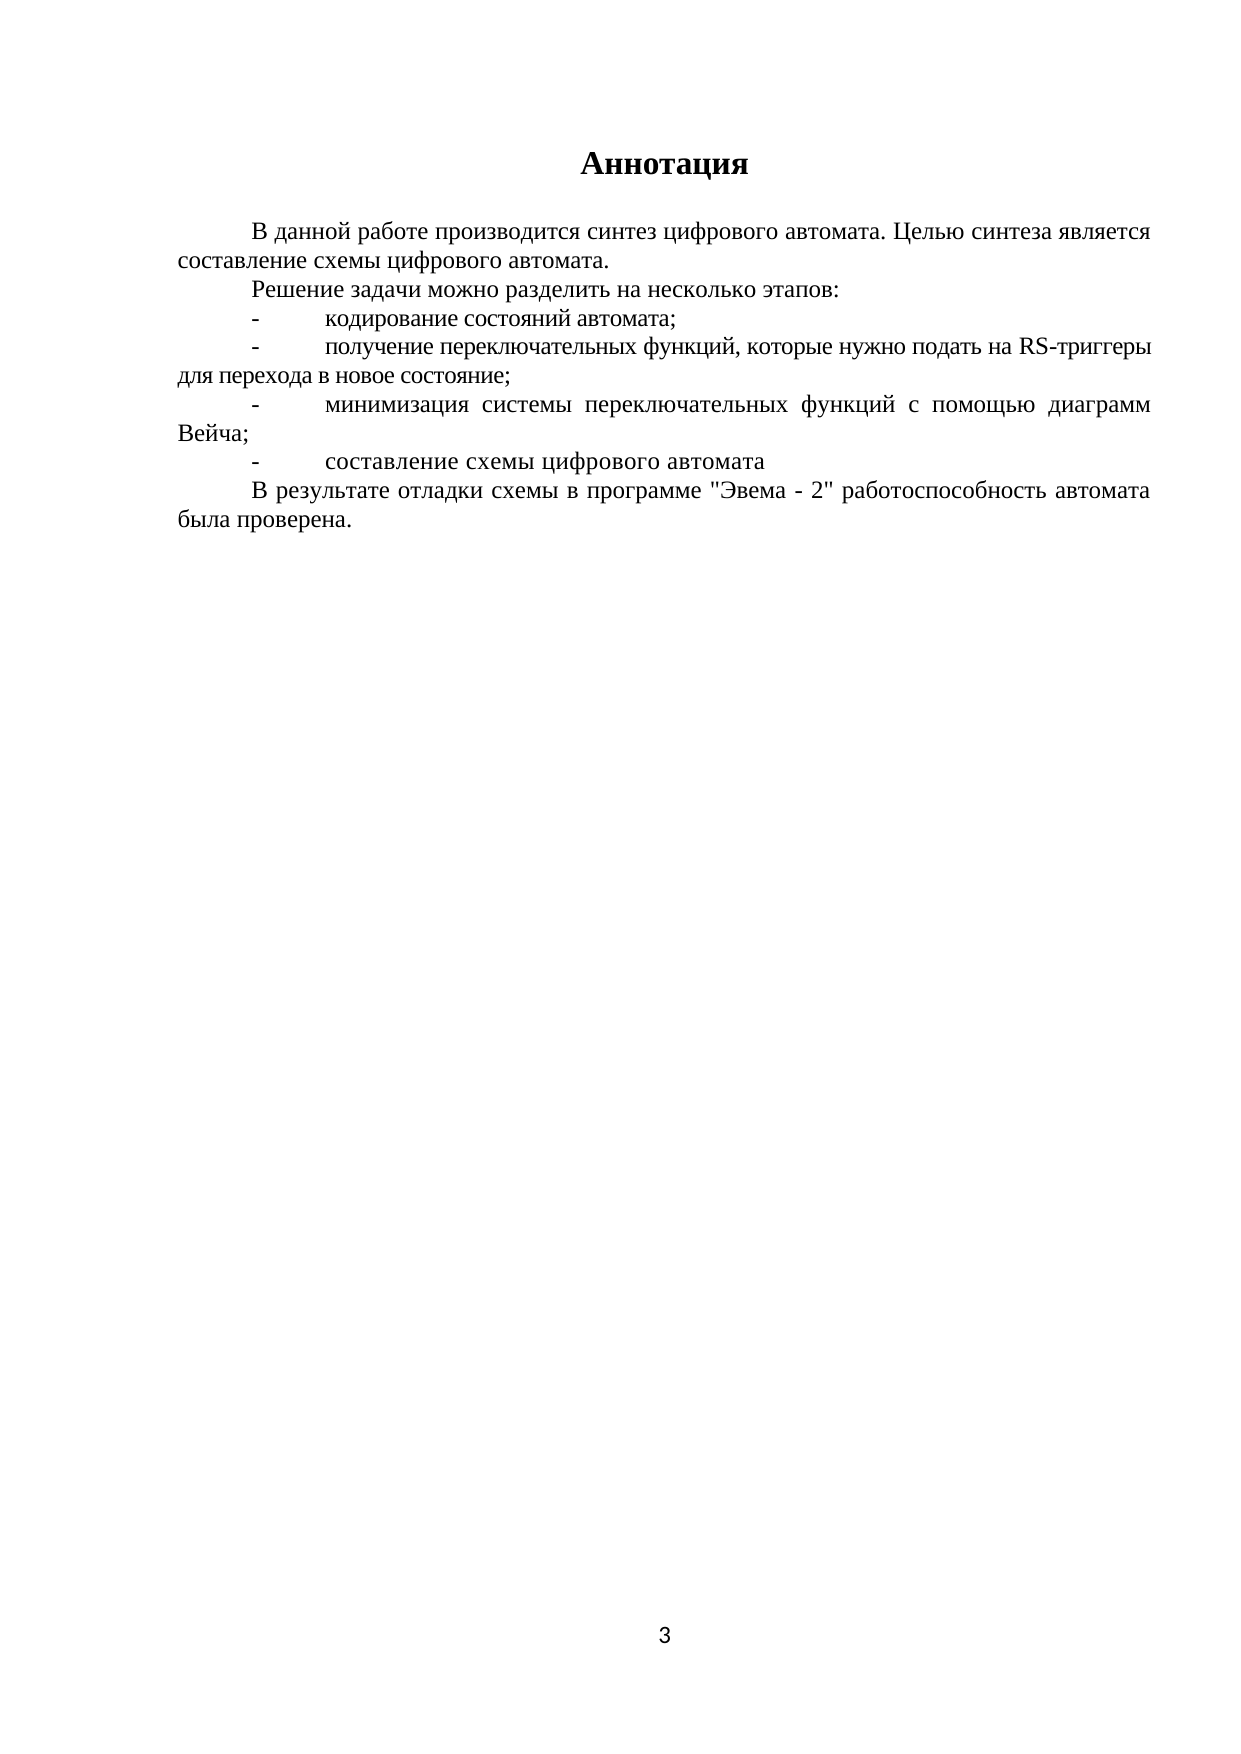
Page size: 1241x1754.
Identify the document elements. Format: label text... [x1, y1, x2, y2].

list составление схемы цифрового автомата [177, 446, 1152, 475]
text В результате отладки схемы в программе "Эвема - 2" работоспособность автомата была проверена. [177, 475, 1152, 533]
list минимизация системы переключательных функций с помощью диаграмм Вейча; [177, 389, 1152, 446]
text Решение задачи можно разделить на несколько этапов: [177, 274, 1152, 303]
list получение переключательных функций, которые нужно подать на RS-триггеры для перехода в новое состояние; [177, 331, 1152, 389]
text В данной работе производится синтез цифрового автомата. Целью синтеза является составление схемы цифрового автомата. [177, 216, 1152, 274]
subtitle Аннотация [177, 143, 1152, 181]
list кодирование состояний автомата; [177, 303, 1152, 331]
